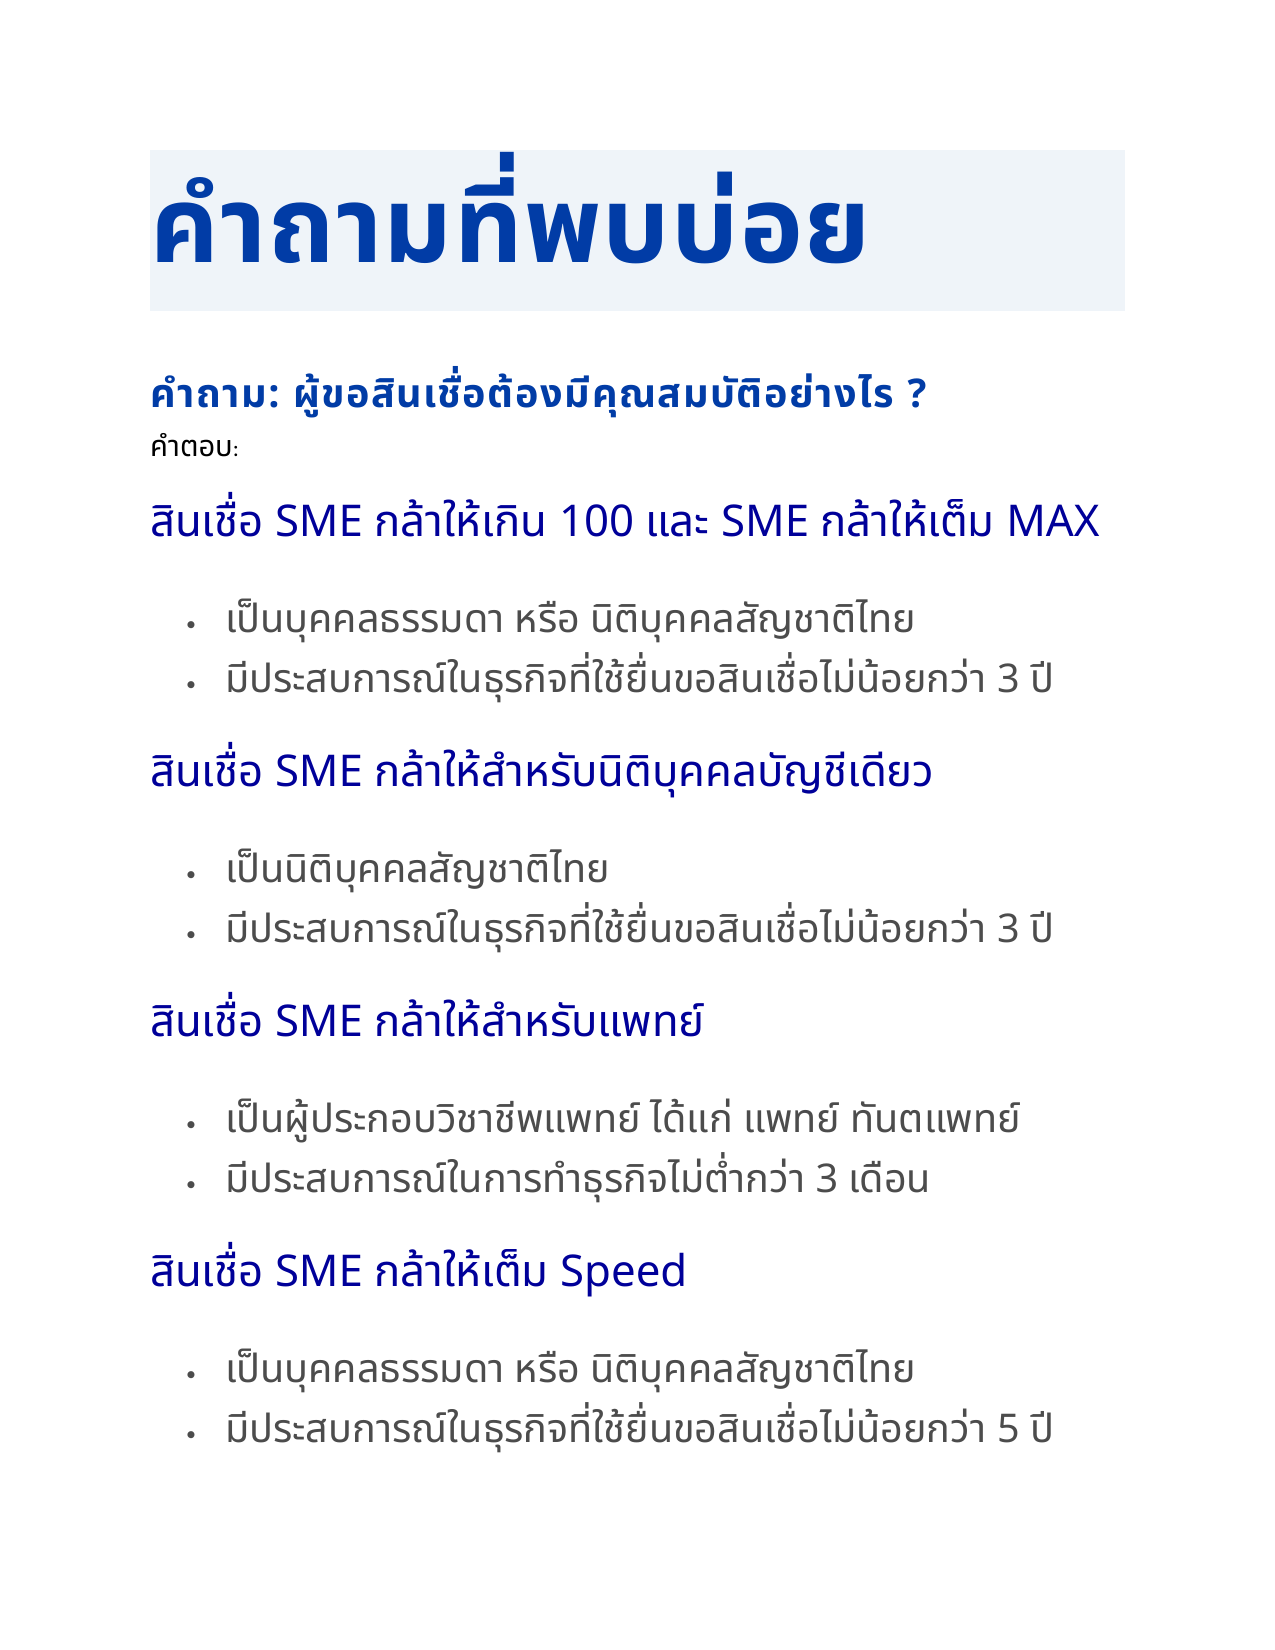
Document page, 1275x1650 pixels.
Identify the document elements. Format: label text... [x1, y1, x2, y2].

subtitle สินเชื่อ SME กล้าให้เกิน 100 และ SME กล้าให้เต็ม MAX [150, 489, 1125, 556]
subtitle คำถาม: ผู้ขอสินเชื่อต้องมีคุณสมบัติอย่างไร ? [150, 365, 1125, 425]
list มีประสบการณ์ในธุรกิจที่ใช้ยื่นขอสินเชื่อไม่น้อยกว่า 3 ปี [187, 900, 1125, 960]
list เป็นบุคคลธรรมดา หรือ นิติบุคคลสัญชาติไทย [187, 590, 1125, 650]
list มีประสบการณ์ในการทำธุรกิจไม่ต่ำกว่า 3 เดือน [187, 1150, 1125, 1210]
text คำถามที่พบบ่อย [150, 150, 1125, 311]
list มีประสบการณ์ในธุรกิจที่ใช้ยื่นขอสินเชื่อไม่น้อยกว่า 3 ปี [187, 650, 1125, 710]
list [187, 1340, 1125, 1400]
list เป็นนิติบุคคลสัญชาติไทย [187, 840, 1125, 900]
list เป็นผู้ประกอบวิชาชีพแพทย์ ได้แก่ แพทย์ ทันตแพทย์ [187, 1090, 1125, 1150]
subtitle สินเชื่อ SME กล้าให้สำหรับนิติบุคคลบัญชีเดียว [150, 739, 1125, 806]
text คำตอบ: [150, 425, 1125, 469]
subtitle สินเชื่อ SME กล้าให้เต็ม Speed [150, 1239, 1125, 1306]
subtitle สินเชื่อ SME กล้าให้สำหรับแพทย์ [150, 989, 1125, 1056]
list มีประสบการณ์ในธุรกิจที่ใช้ยื่นขอสินเชื่อไม่น้อยกว่า 5 ปี [187, 1400, 1125, 1460]
